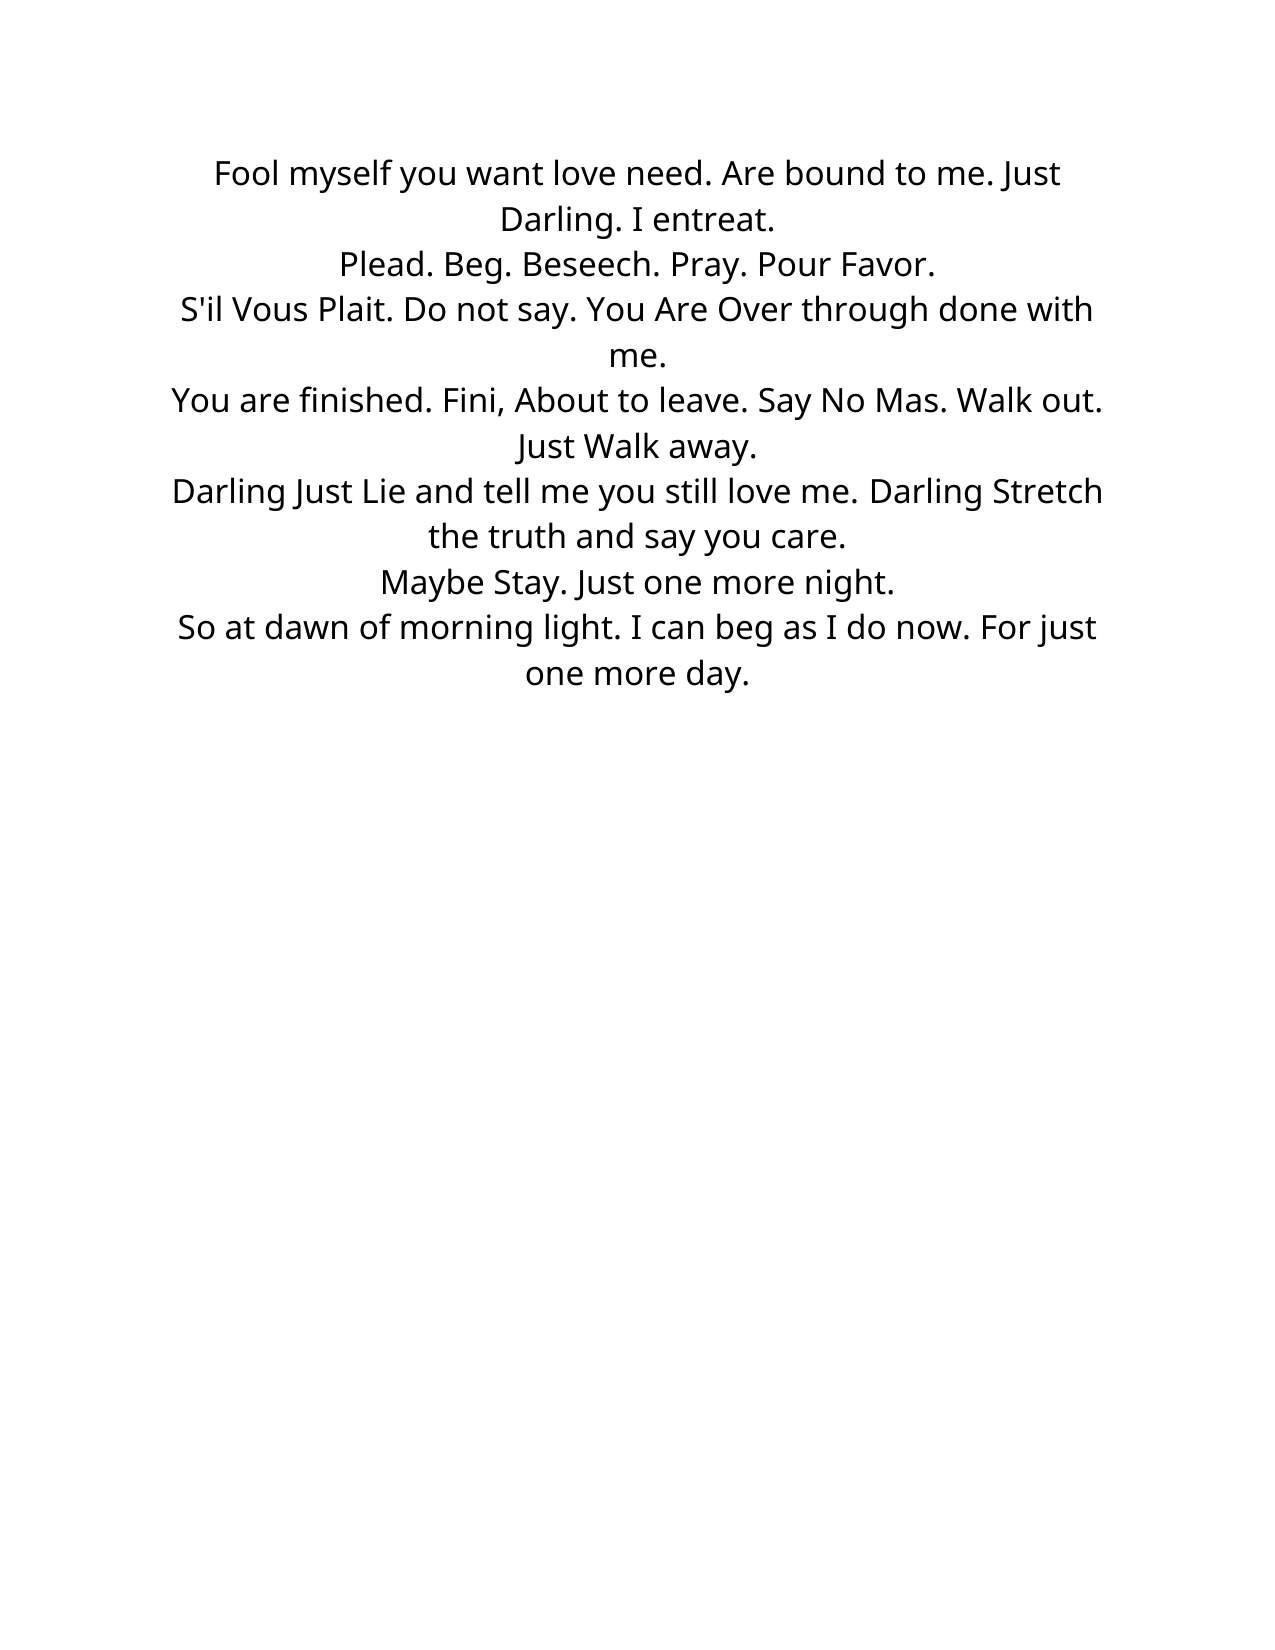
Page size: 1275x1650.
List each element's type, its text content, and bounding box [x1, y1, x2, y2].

text Darling Just Lie and tell me you still love me. Darling Stretch the truth and say you care. [150, 468, 1125, 559]
text Plead. Beg. Beseech. Pray. Pour Favor. [150, 241, 1125, 286]
text So at dawn of morning light. I can beg as I do now. For just one more day. [150, 604, 1125, 695]
text Fool myself you want love need. Are bound to me. Just Darling. I entreat. [150, 150, 1125, 241]
text You are finished. Fini, About to leave. Say No Mas. Walk out. Just Walk away. [150, 377, 1125, 468]
text S'il Vous Plait. Do not say. You Are Over through done with me. [150, 286, 1125, 377]
text Maybe Stay. Just one more night. [150, 559, 1125, 604]
